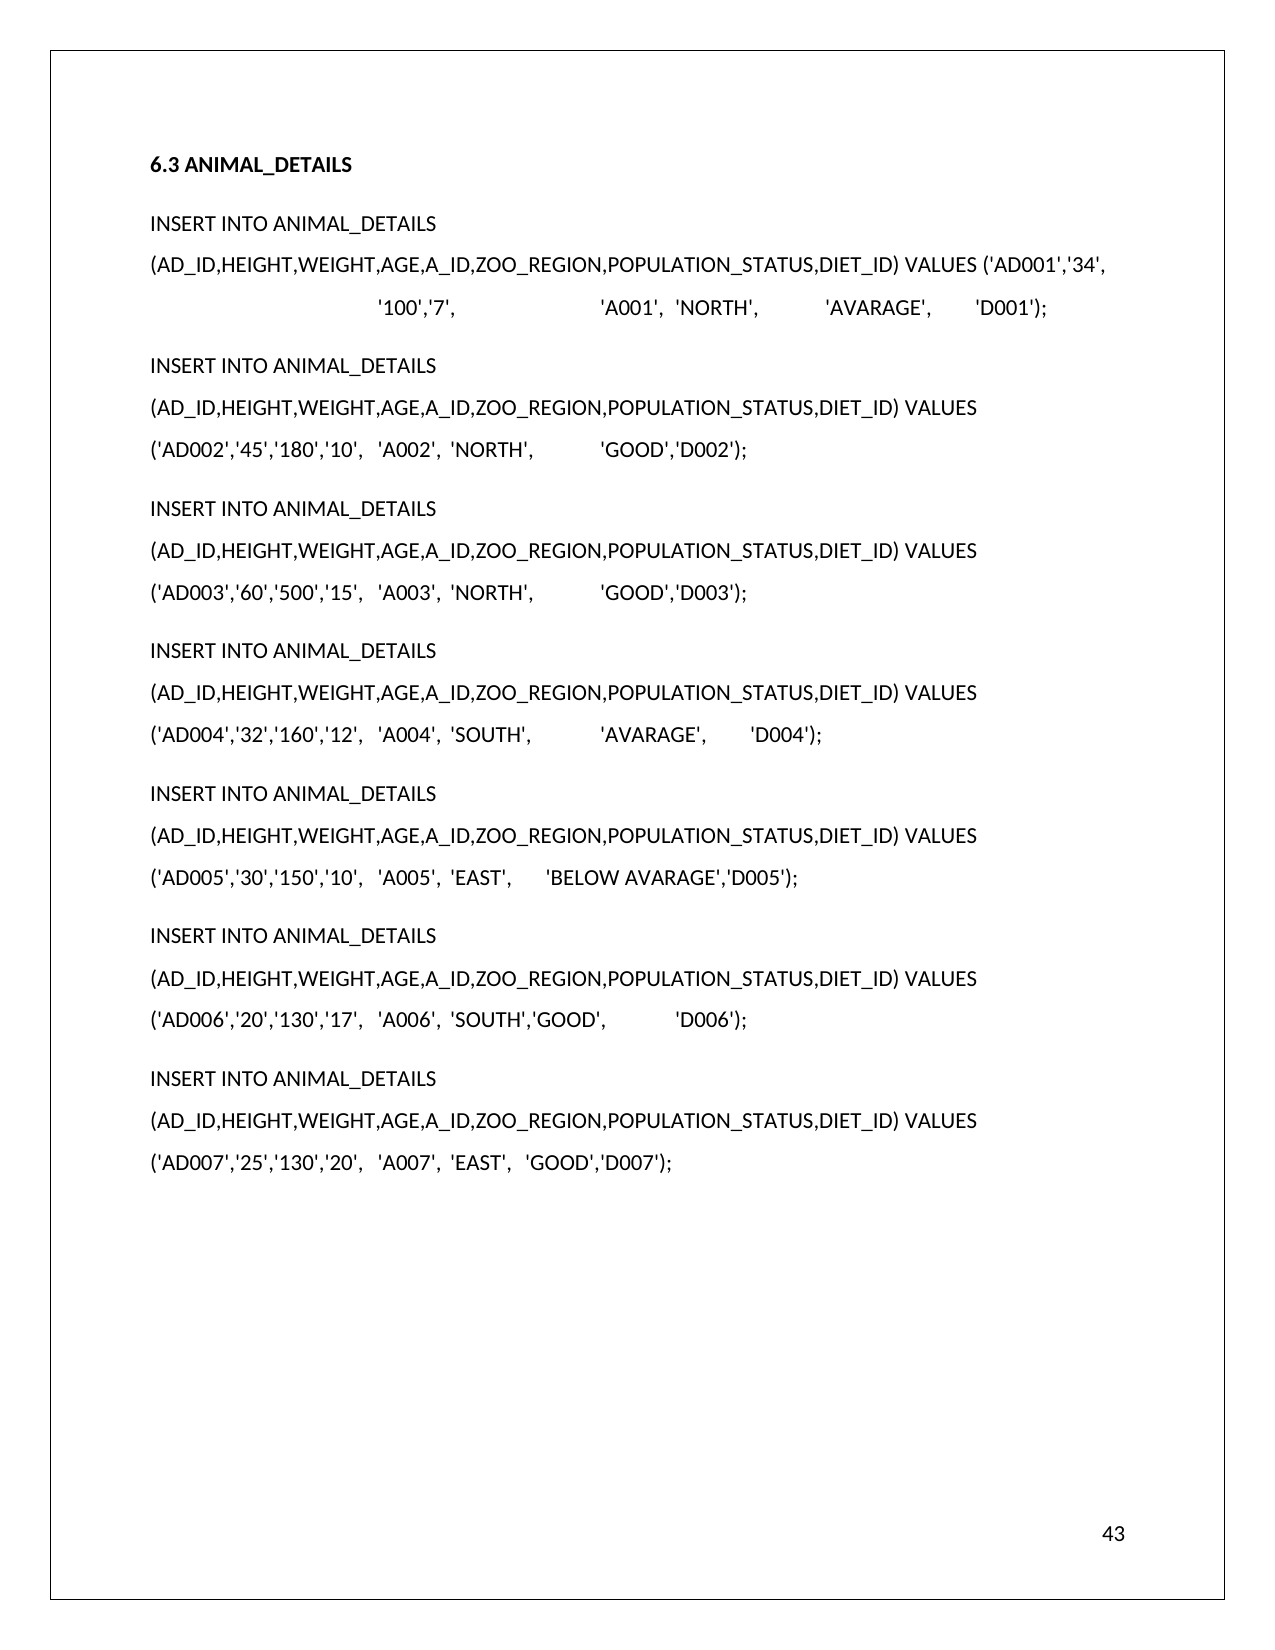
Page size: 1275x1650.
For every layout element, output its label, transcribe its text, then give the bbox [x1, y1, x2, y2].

text INSERT INTO ANIMAL_DETAILS (AD_ID,HEIGHT,WEIGHT,AGE,A_ID,ZOO_REGION,POPULATION_STATUS,DIET_ID) VALUES ('AD003','60','500','15', 'A003', 'NORTH', 'GOOD', 'D003'); [150, 494, 1125, 606]
text INSERT INTO ANIMAL_DETAILS (AD_ID,HEIGHT,WEIGHT,AGE,A_ID,ZOO_REGION,POPULATION_STATUS,DIET_ID) VALUES ('AD005','30','150','10', 'A005', 'EAST', 'BELOW AVARAGE','D005'); [150, 779, 1125, 891]
text INSERT INTO ANIMAL_DETAILS (AD_ID,HEIGHT,WEIGHT,AGE,A_ID,ZOO_REGION,POPULATION_STATUS,DIET_ID) VALUES ('AD007','25','130','20', 'A007', 'EAST', 'GOOD', 'D007'); [150, 1064, 1125, 1176]
text 6.3 ANIMAL_DETAILS [150, 150, 1125, 178]
text INSERT INTO ANIMAL_DETAILS (AD_ID,HEIGHT,WEIGHT,AGE,A_ID,ZOO_REGION,POPULATION_STATUS,DIET_ID) VALUES ('AD002','45','180','10', 'A002', 'NORTH', 'GOOD', 'D002'); [150, 351, 1125, 463]
text INSERT INTO ANIMAL_DETAILS (AD_ID,HEIGHT,WEIGHT,AGE,A_ID,ZOO_REGION,POPULATION_STATUS,DIET_ID) VALUES ('AD006','20','130','17', 'A006', 'SOUTH','GOOD', 'D006'); [150, 922, 1125, 1034]
text INSERT INTO ANIMAL_DETAILS (AD_ID,HEIGHT,WEIGHT,AGE,A_ID,ZOO_REGION,POPULATION_STATUS,DIET_ID) VALUES ('AD001','34', '100','7', 'A001', 'NORTH', 'AVARAGE', 'D001'); [150, 209, 1125, 321]
text INSERT INTO ANIMAL_DETAILS (AD_ID,HEIGHT,WEIGHT,AGE,A_ID,ZOO_REGION,POPULATION_STATUS,DIET_ID) VALUES ('AD004','32','160','12', 'A004', 'SOUTH', 'AVARAGE', 'D004'); [150, 636, 1125, 748]
